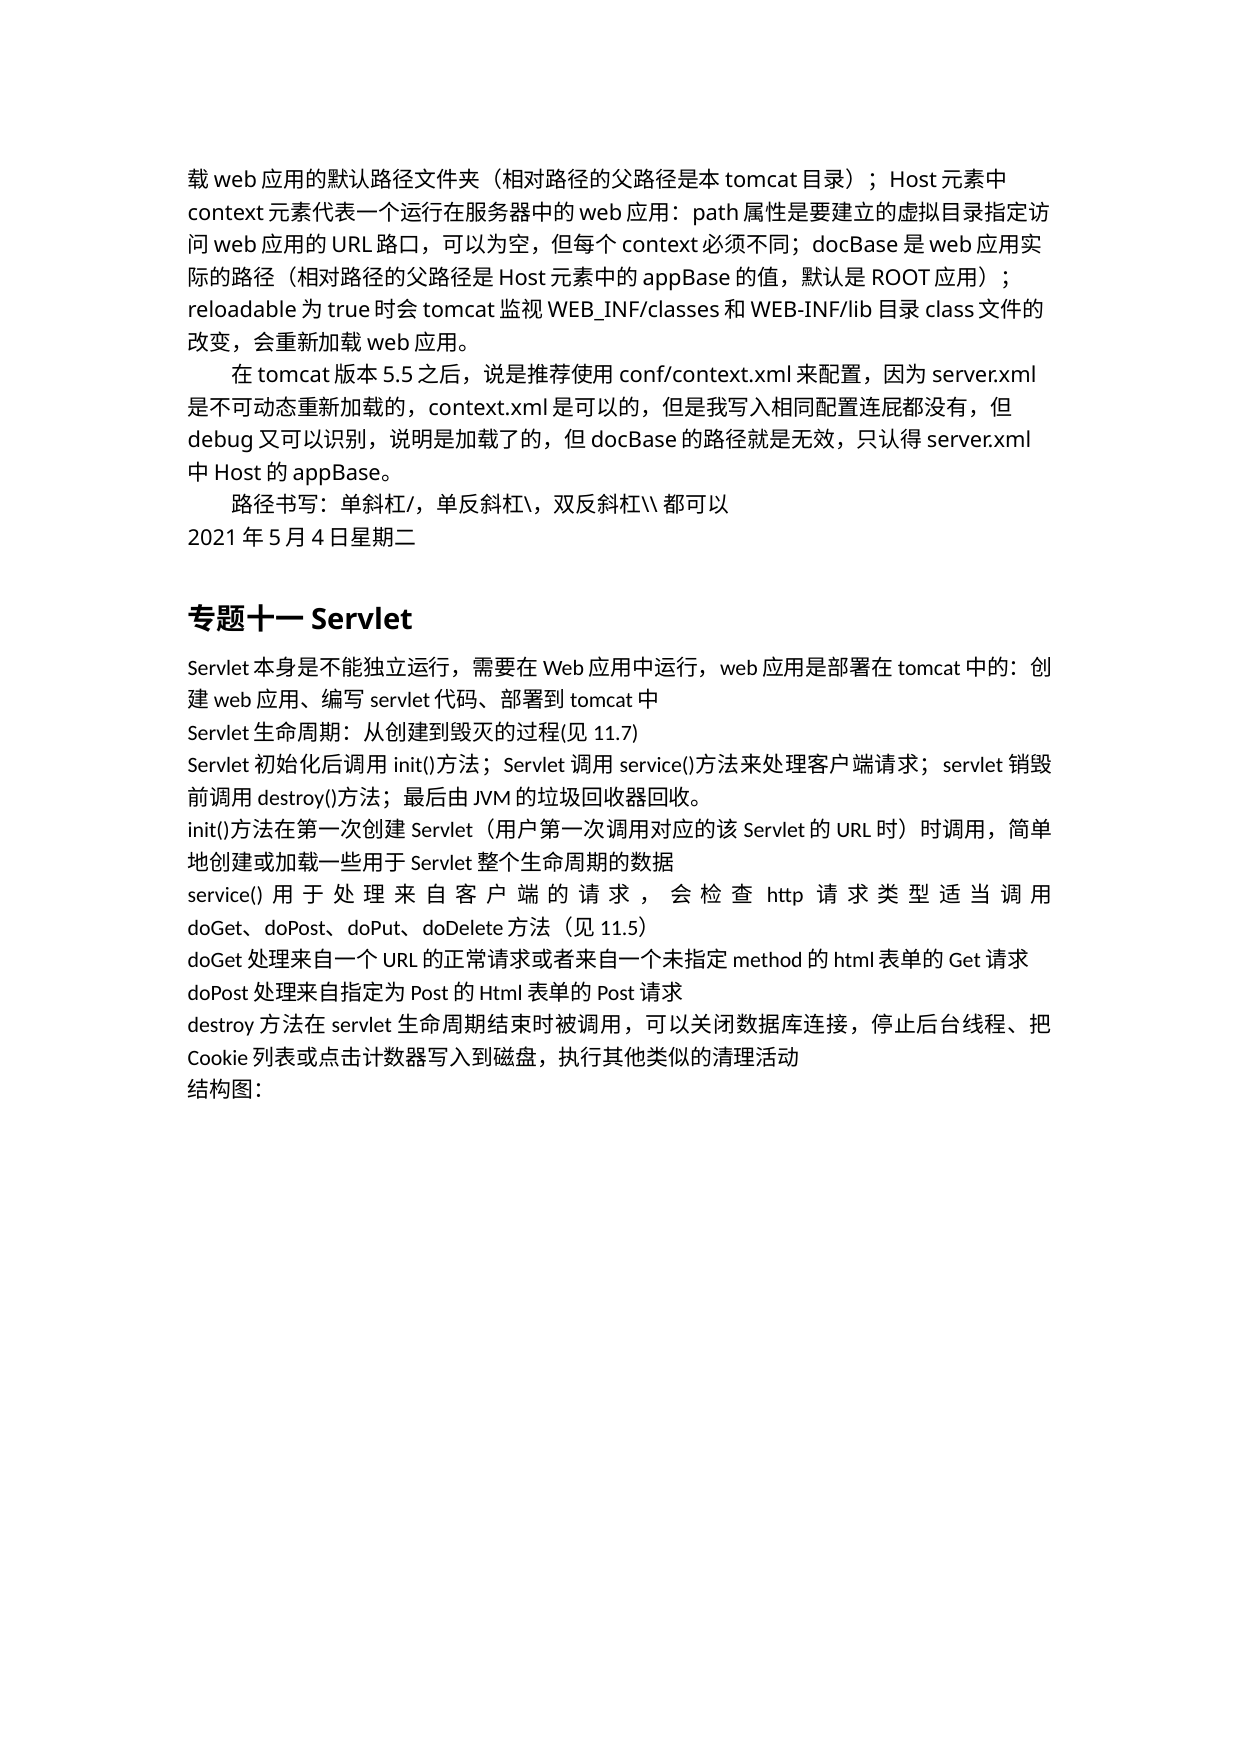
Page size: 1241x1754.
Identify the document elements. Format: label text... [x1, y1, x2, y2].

text Servlet初始化后调用init()方法；Servlet调用service()方法来处理客户端请求；servlet销毁前调用destroy()方法；最后由JVM的垃圾回收器回收。 [187, 747, 1053, 812]
text doGet处理来自一个URL的正常请求或者来自一个未指定method的html表单的Get请求 [187, 942, 1053, 974]
text init()方法在第一次创建Servlet（用户第一次调用对应的该Servlet的URL时）时调用，简单地创建或加载一些用于Servlet整个生命周期的数据 [187, 812, 1053, 877]
text Servlet本身是不能独立运行，需要在Web应用中运行，web应用是部署在tomcat中的：创建web应用、编写servlet代码、部署到tomcat中 [187, 649, 1053, 714]
text doPost处理来自指定为Post的Html表单的Post请求 [187, 974, 1053, 1007]
text 结构图： [187, 1072, 1053, 1104]
text 2021年5月4日星期二 [187, 519, 1053, 552]
text Servlet生命周期：从创建到毁灭的过程(见11.7) [187, 714, 1053, 747]
text 专题十一 Servlet [187, 584, 1053, 649]
text 路径书写：单斜杠/，单反斜杠\，双反斜杠\\ 都可以 [187, 487, 1053, 519]
text service()用于处理来自客户端的请求，会检查http请求类型适当调用doGet、doPost、doPut、doDelete方法（见11.5） [187, 877, 1053, 942]
text destroy方法在servlet生命周期结束时被调用，可以关闭数据库连接，停止后台线程、把Cookie列表或点击计数器写入到磁盘，执行其他类似的清理活动 [187, 1007, 1053, 1072]
